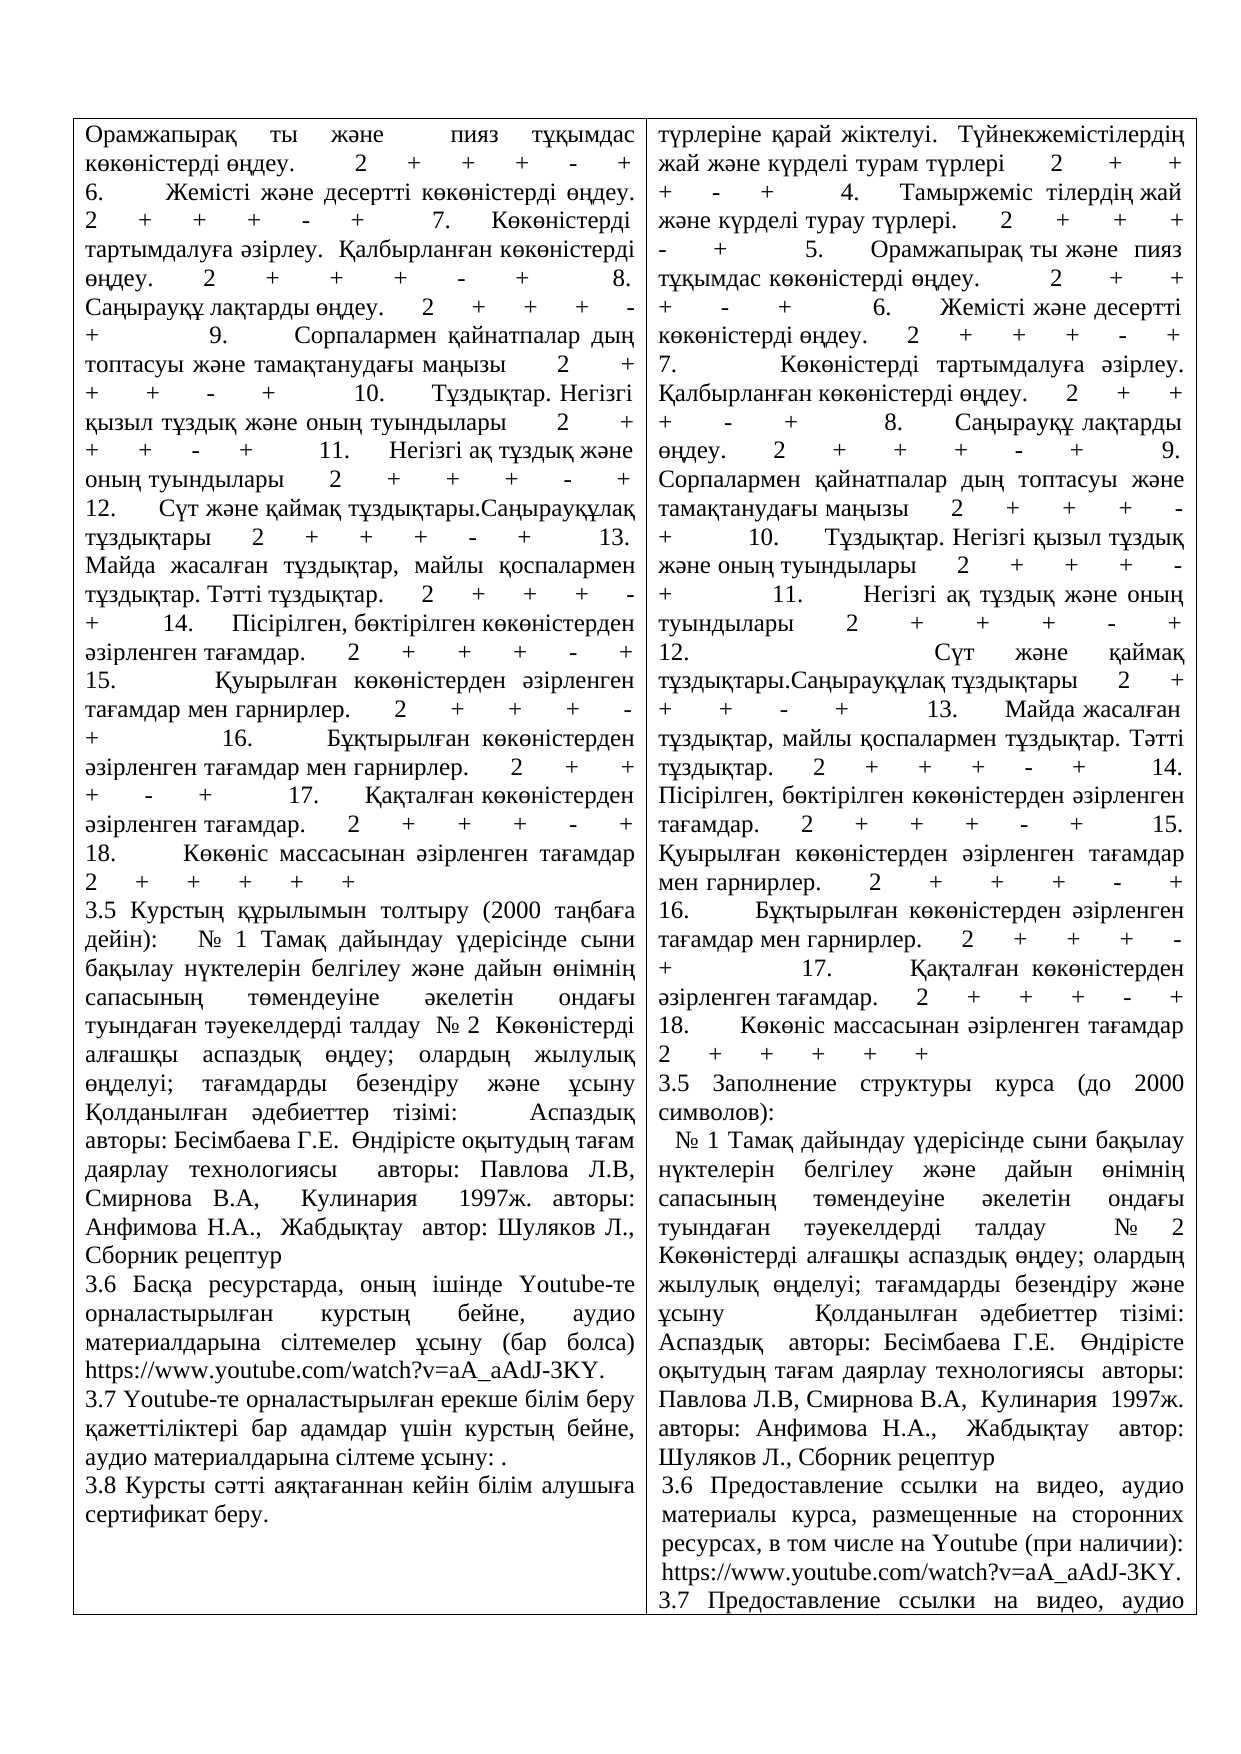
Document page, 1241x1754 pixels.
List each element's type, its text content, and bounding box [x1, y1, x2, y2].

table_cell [647, 119, 1196, 1614]
